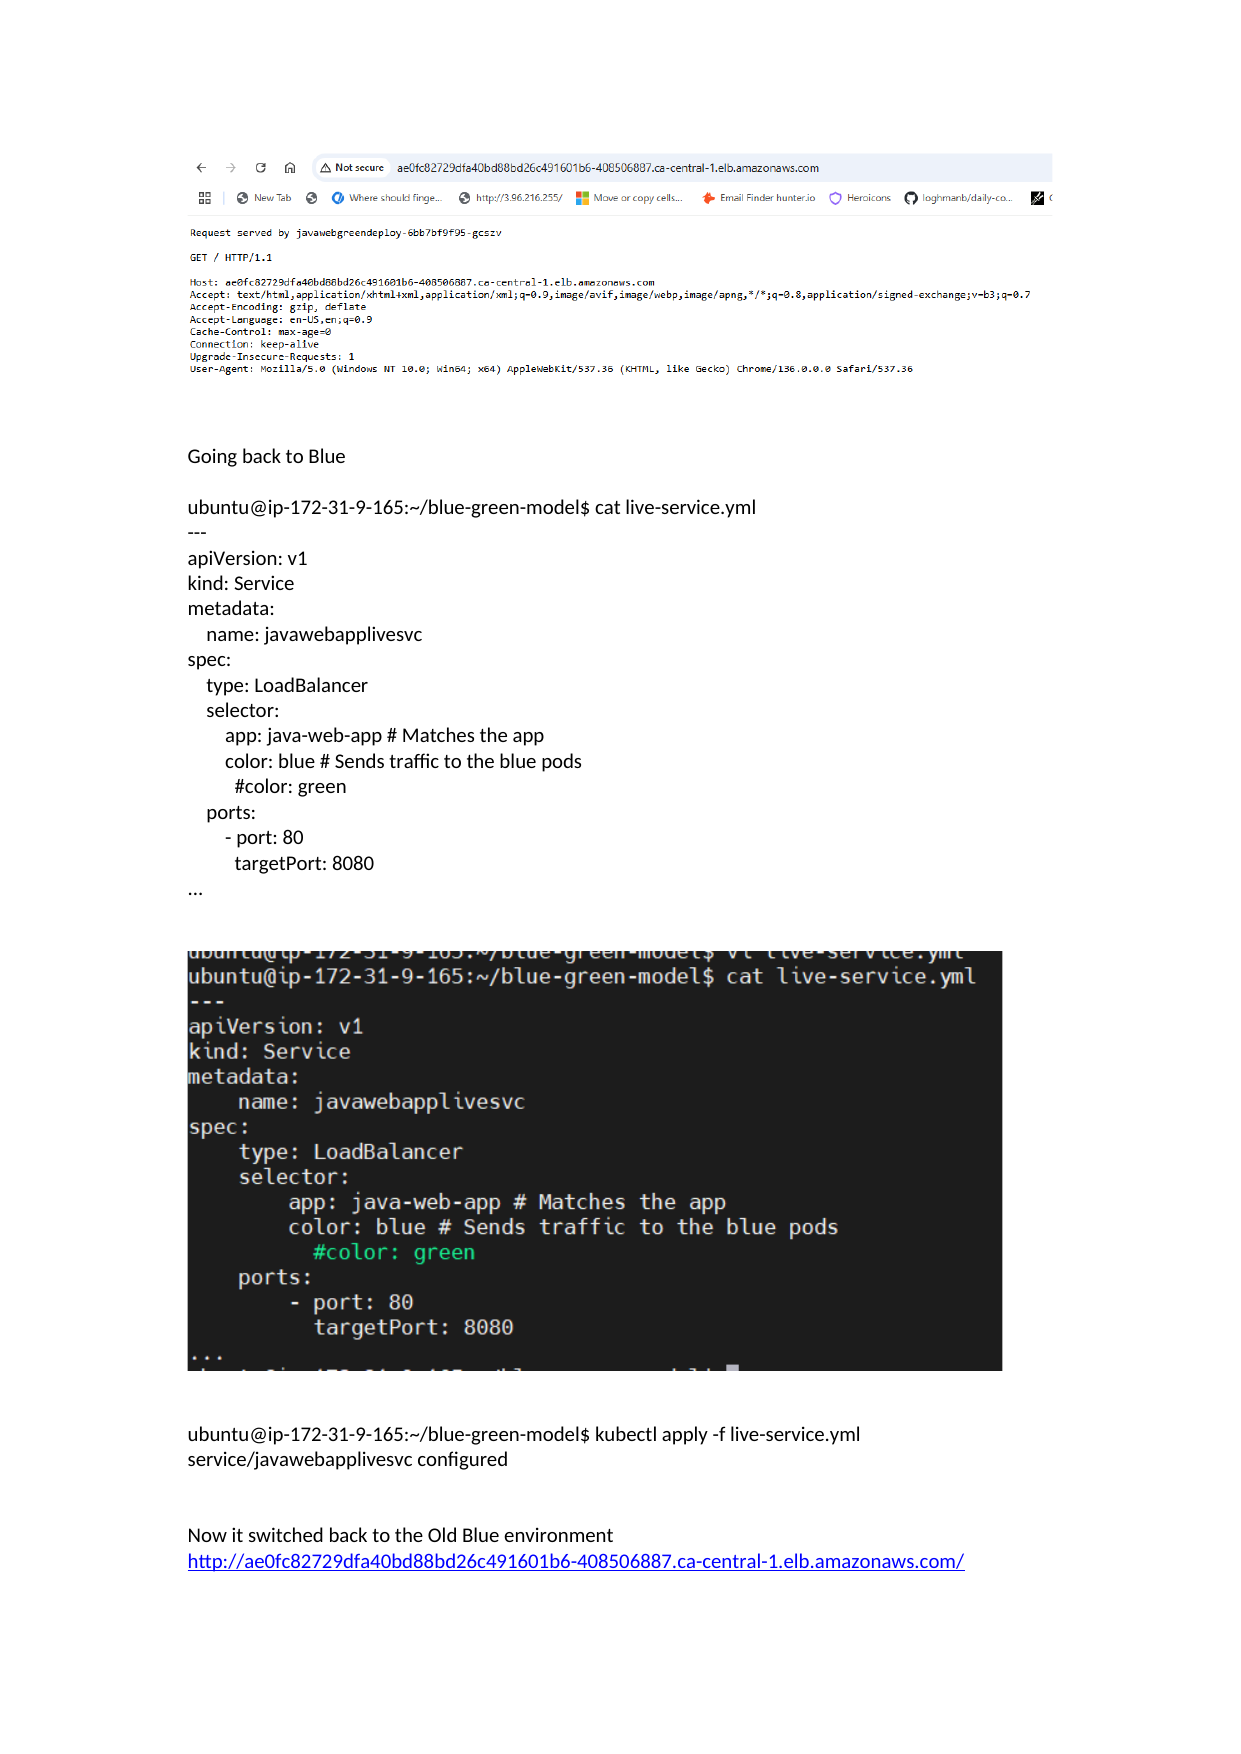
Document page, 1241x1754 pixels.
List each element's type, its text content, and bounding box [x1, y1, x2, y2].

text ubuntu@ip-172-31-9-165:~/blue-green-model$ kubectl apply -f live-service.yml [187, 1421, 1053, 1446]
text - port: 80 [187, 824, 1053, 850]
text #color: green [187, 773, 1053, 799]
text ports: [187, 799, 1053, 824]
text targetPort: 8080 [187, 850, 1053, 875]
text spec: [187, 646, 1053, 672]
text ubuntu@ip-172-31-9-165:~/blue-green-model$ cat live-service.yml [187, 494, 1053, 519]
text color: blue # Sends traffic to the blue pods [187, 748, 1053, 773]
text kind: Service [187, 570, 1053, 596]
text service/javawebapplivesvc configured [187, 1446, 1053, 1472]
text apiVersion: v1 [187, 545, 1053, 570]
text app: java-web-app # Matches the app [187, 723, 1053, 748]
text Now it switched back to the Old Blue environment [187, 1523, 1053, 1548]
text metadata: [187, 596, 1053, 621]
picture [187, 951, 1003, 1371]
text --- [187, 519, 1053, 545]
picture [187, 150, 1053, 418]
text Going back to Blue [187, 443, 1053, 468]
text http://ae0fc82729dfa40bd88bd26c491601b6-408506887.ca-central-1.elb.amazonaws.com/ [187, 1548, 1053, 1573]
text selector: [187, 697, 1053, 723]
text type: LoadBalancer [187, 672, 1053, 697]
text name: javawebapplivesvc [187, 621, 1053, 646]
text ... [187, 875, 1053, 901]
